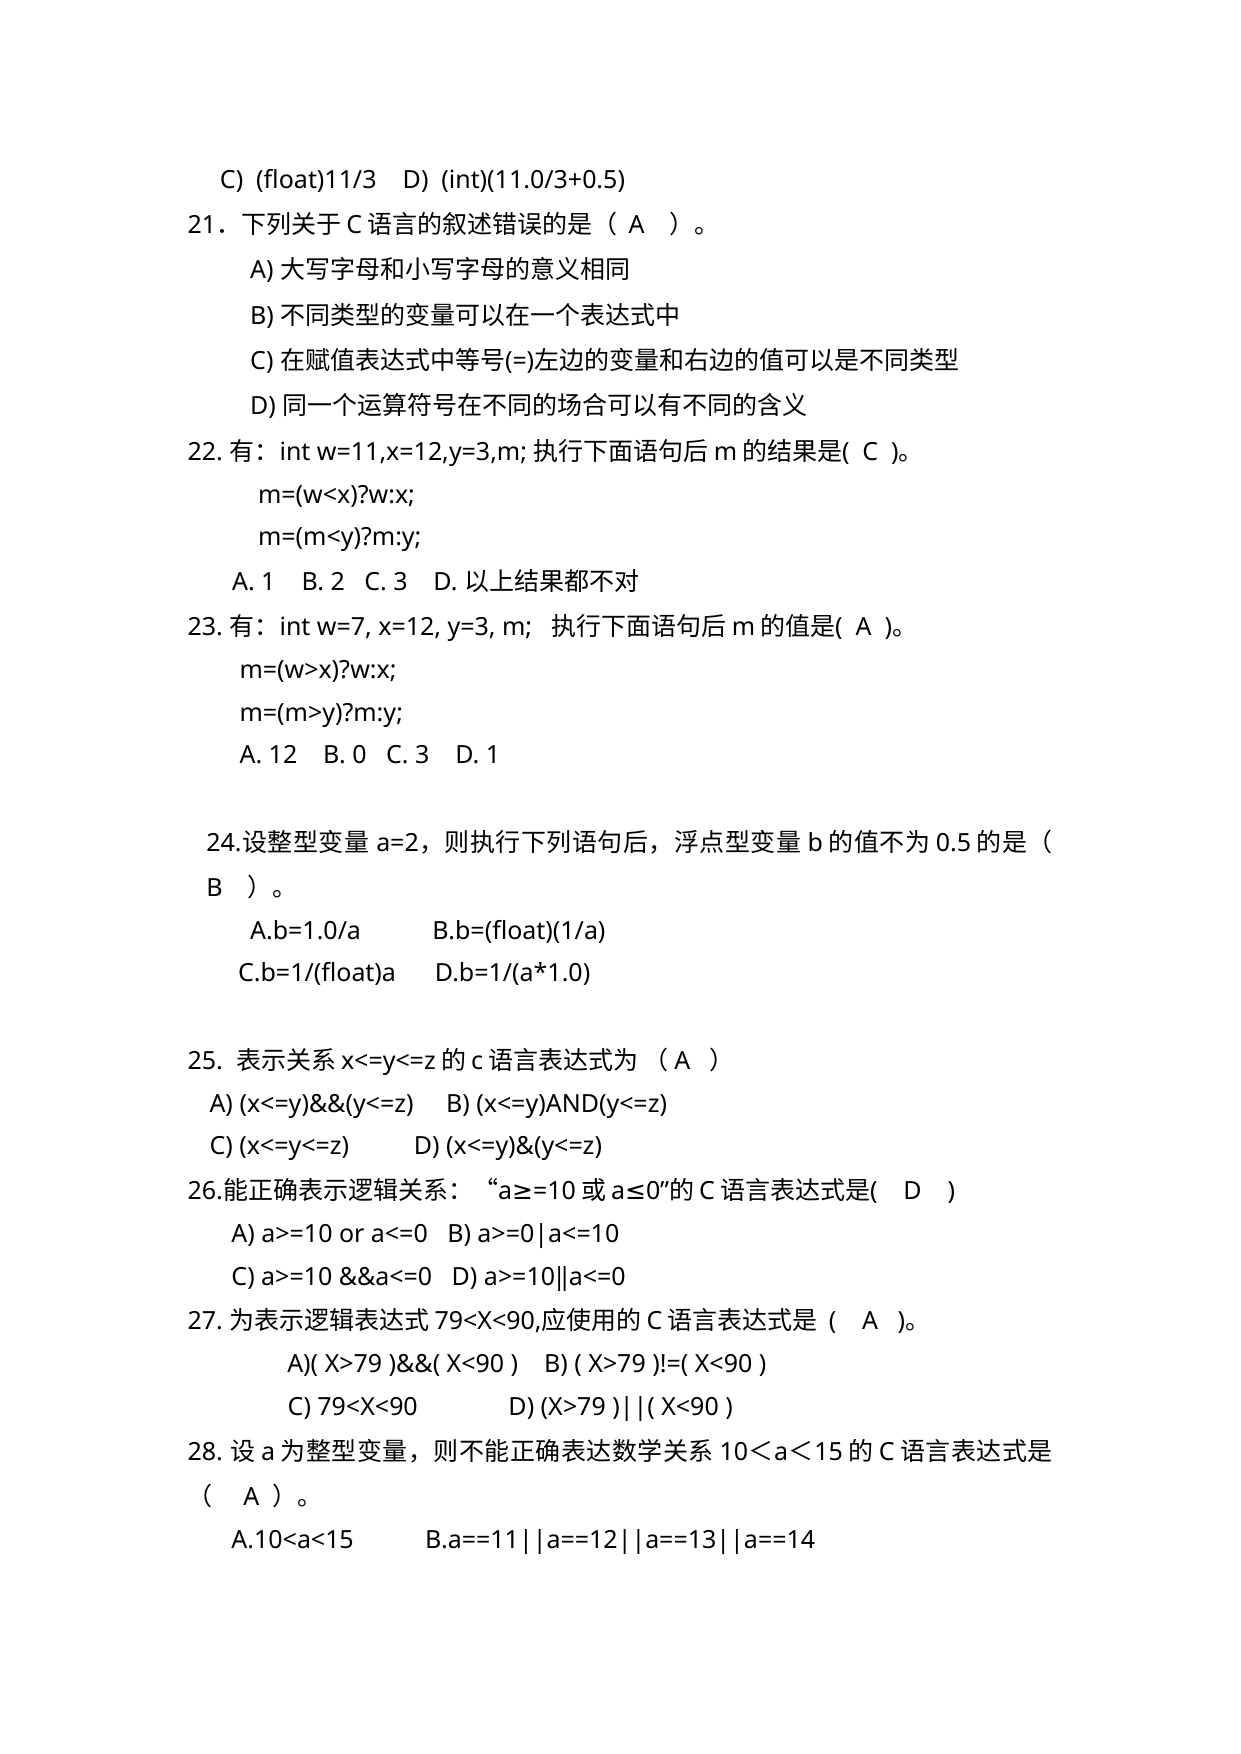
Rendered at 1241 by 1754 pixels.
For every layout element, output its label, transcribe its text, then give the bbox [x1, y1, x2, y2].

text A. 1 B. . 3 D. 以上结果都不对 [187, 561, 1041, 598]
text C) 79<X<90 D) (X>79 )||( X<90 ) [187, 1388, 1053, 1423]
text A) 大写字母和小写字母的意义相同 [187, 250, 1053, 286]
text 28. 设a为整型变量，则不能正确表达数学关系10＜a＜15的C语言表达式是（ A ）。 [187, 1431, 1053, 1513]
text 26.能正确表示逻辑关系：“a≥=10或a≤的C语言表达式是( D ) [187, 1170, 1053, 1207]
text 23. 有：int w=7, x=12, y=3, m; 执行下面语句后m的值是( A )。 [187, 607, 1053, 643]
text m=(w<x)?w:x; [187, 476, 1041, 510]
text C) 在赋值表达式中等号(=)左边的变量和右边的值可以是不同类型 [187, 340, 1053, 377]
text C) a>=10 &&a<=0 D) a>=10‖a<=0 [187, 1258, 1053, 1292]
text D) 同一个运算符号在不同的场合可以有不同的含义 [187, 386, 1053, 422]
text A.b=1.0/a B.b=(float)(1/a) [187, 913, 1053, 947]
text C) (x<=y<=z) D) (x<=y)&(y<=z) [209, 1128, 1053, 1162]
text m=(w>x)?w:x; [187, 652, 1053, 686]
text A) a>=10 or a<=0 B) a>=0|a<=10 [187, 1216, 1053, 1250]
text 27. 为表示逻辑表达式79<X<90,应使用的C语言表达式是 ( A )。 [187, 1301, 1053, 1337]
text 25. 表示关系x<=y<=z的c语言表达式为 （ A ） [187, 1040, 1053, 1076]
text A)( X>79 )&&( X<90 ) B) ( X>79 )!=( X<90 ) [187, 1346, 1053, 1380]
text C.b=1/(float)a D.b=1/(a*1.0) [187, 955, 1053, 989]
text A.10<a<15 B.a==11||a==12||a==13||a==14 [187, 1522, 1053, 1556]
text 21．下列关于C语言的叙述错误的是（ A ）。 [187, 204, 1053, 241]
text B) 不同类型的变量可以在一个表达式中 [187, 295, 1053, 331]
text A) (x<=y)&&(y<=z) B) (x<=y)AND(y<=z) [209, 1085, 1053, 1119]
text m=(m<y)?m:y; [187, 519, 1041, 553]
text A. 12 B. . 3 D. 1 [187, 737, 1053, 771]
text 22. 有：int w=11,x=12,y=3,m; 执行下面语句后m的结果是( C )。 [187, 431, 1041, 467]
text m=(m>y)?m:y; [187, 694, 1053, 728]
text C) (float)11/3 D) (int)(11.0/3+0.5) [187, 162, 1041, 196]
text 24.设整型变量 a=2，则执行下列语句后，浮点型变量b的值不为0.5的是（ B ）。 [206, 822, 1053, 903]
